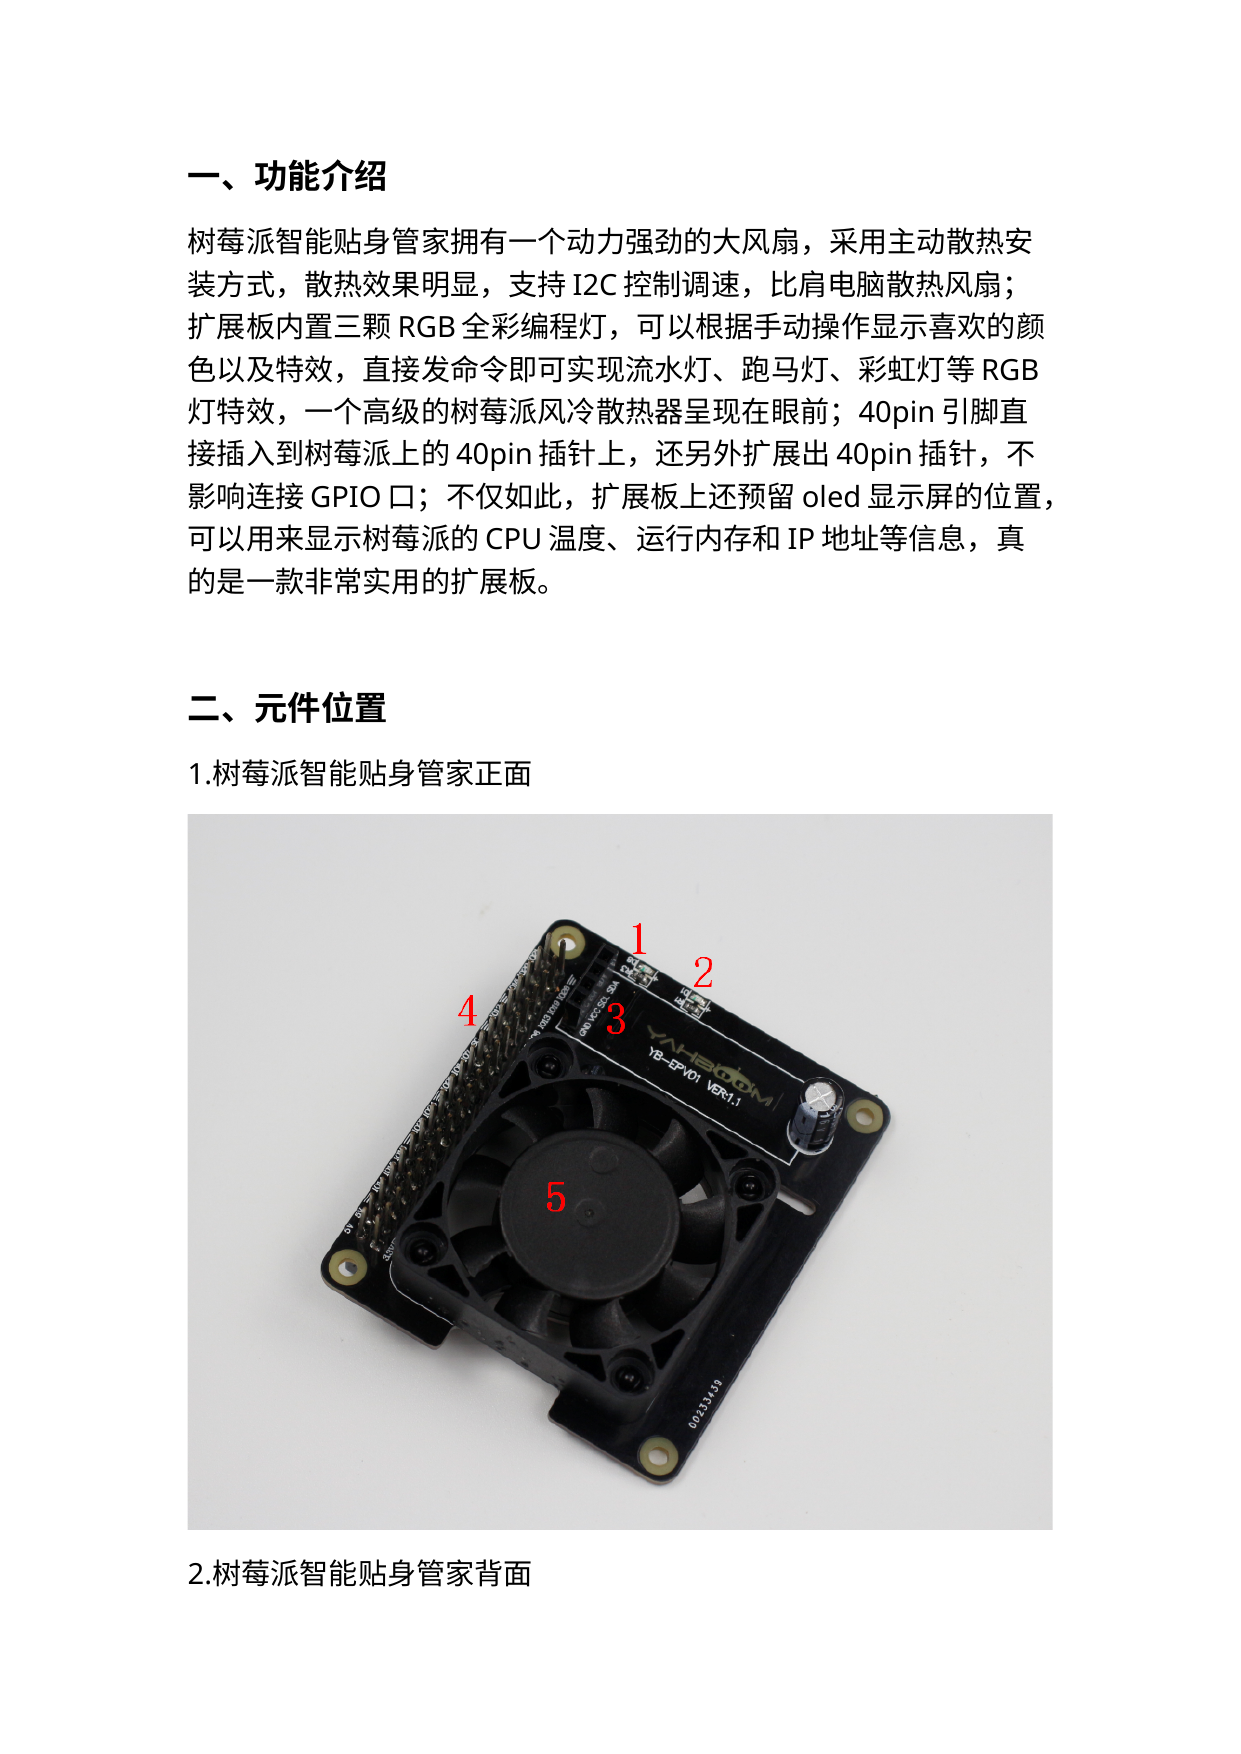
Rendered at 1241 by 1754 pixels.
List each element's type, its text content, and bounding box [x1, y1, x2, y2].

picture [187, 814, 1053, 1530]
text 2.树莓派智能贴身管家背面 [187, 1551, 1053, 1593]
text 一、功能介绍 [187, 150, 1053, 198]
text 树莓派智能贴身管家拥有一个动力强劲的大风扇，采用主动散热安装方式，散热效果明显，支持I2C控制调速，比肩电脑散热风扇；扩展板内置三颗RGB全彩编程灯，可以根据手动操作显示喜欢的颜色以及特效，直接发命令即可实现流水灯、跑马灯、彩虹灯等RGB灯特效，一个高级的树莓派风冷散热器呈现在眼前；40pin引脚直接插入到树莓派上的40pin插针上，还另外扩展出40pin插针，不影响连接GPIO口；不仅如此，扩展板上还预留oled显示屏的位置，可以用来显示树莓派的CPU温度、运行内存和IP地址等信息，真的是一款非常实用的扩展板。 [187, 219, 1053, 600]
text 1.树莓派智能贴身管家正面 [187, 751, 1053, 793]
text 二、元件位置 [187, 682, 1053, 730]
